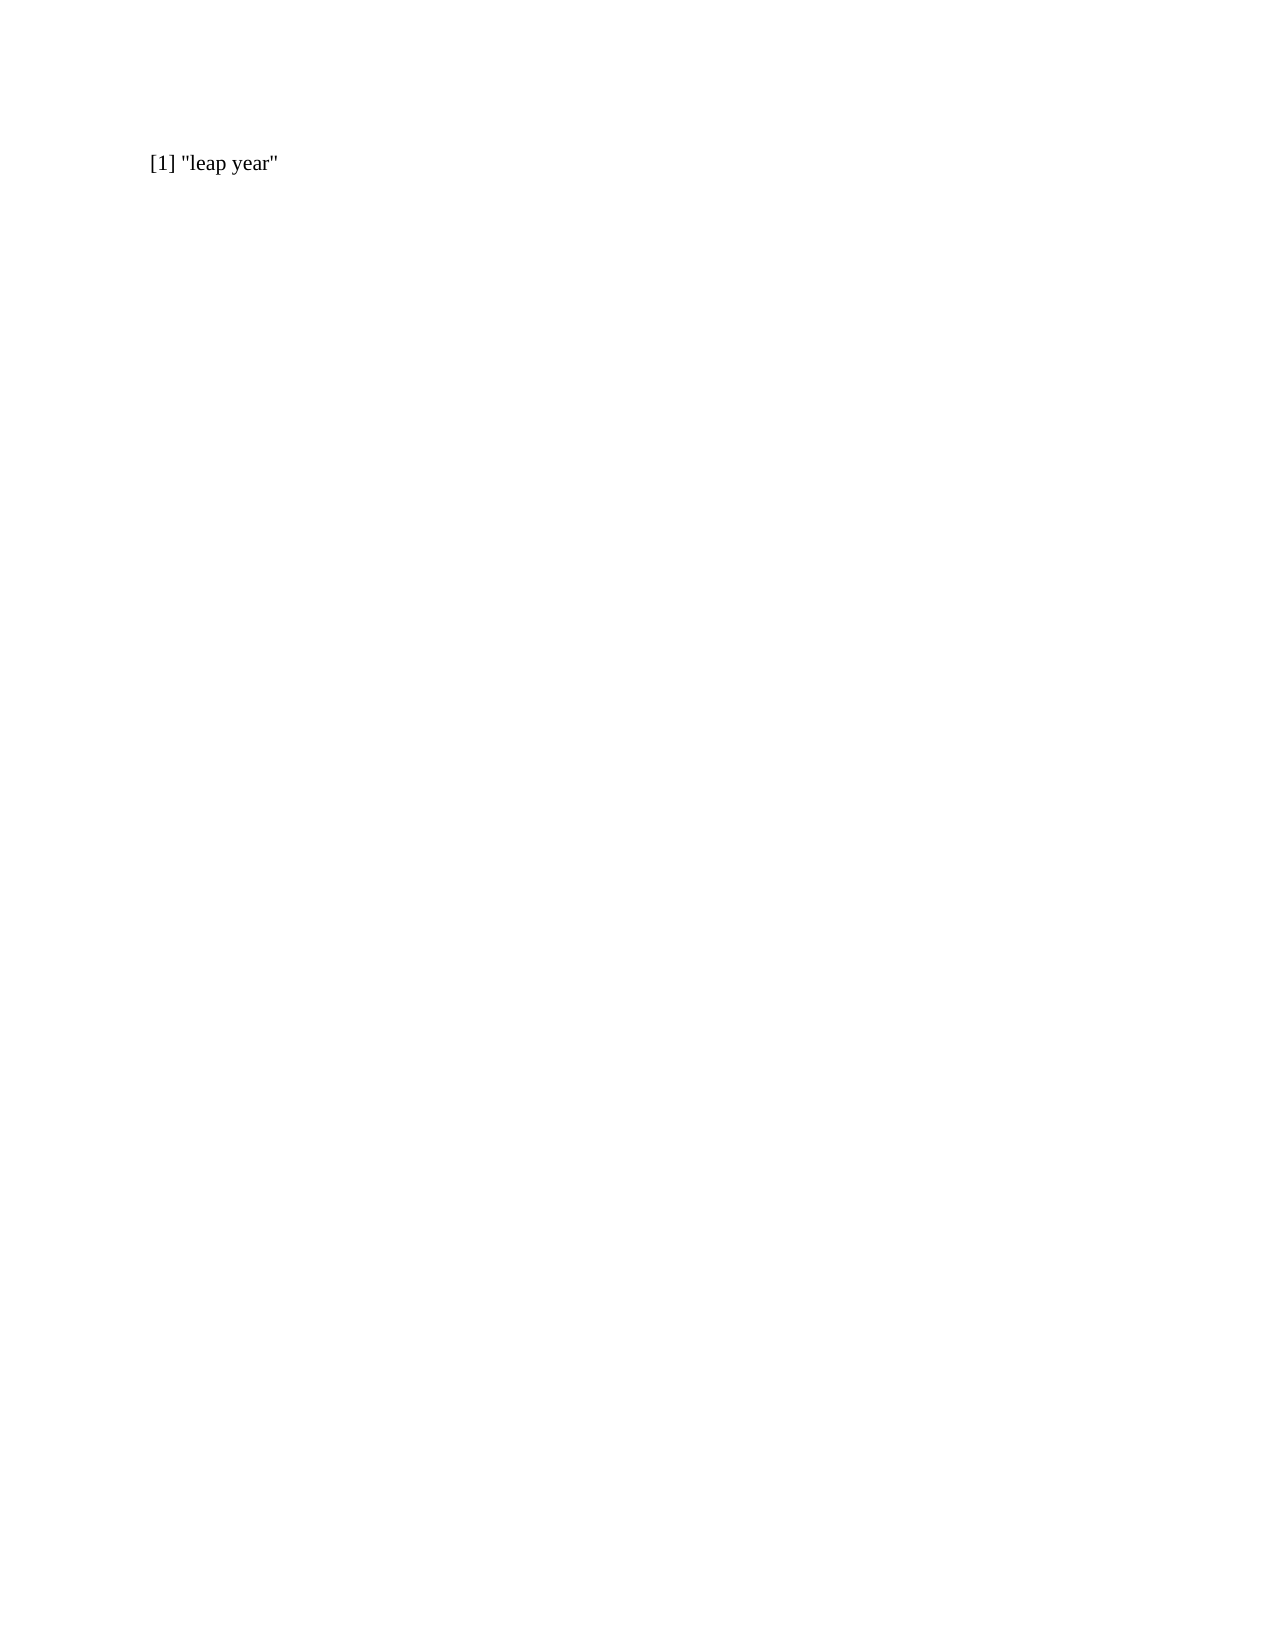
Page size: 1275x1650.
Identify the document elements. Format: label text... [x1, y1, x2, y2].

text [1] "leap year" [150, 150, 1125, 175]
